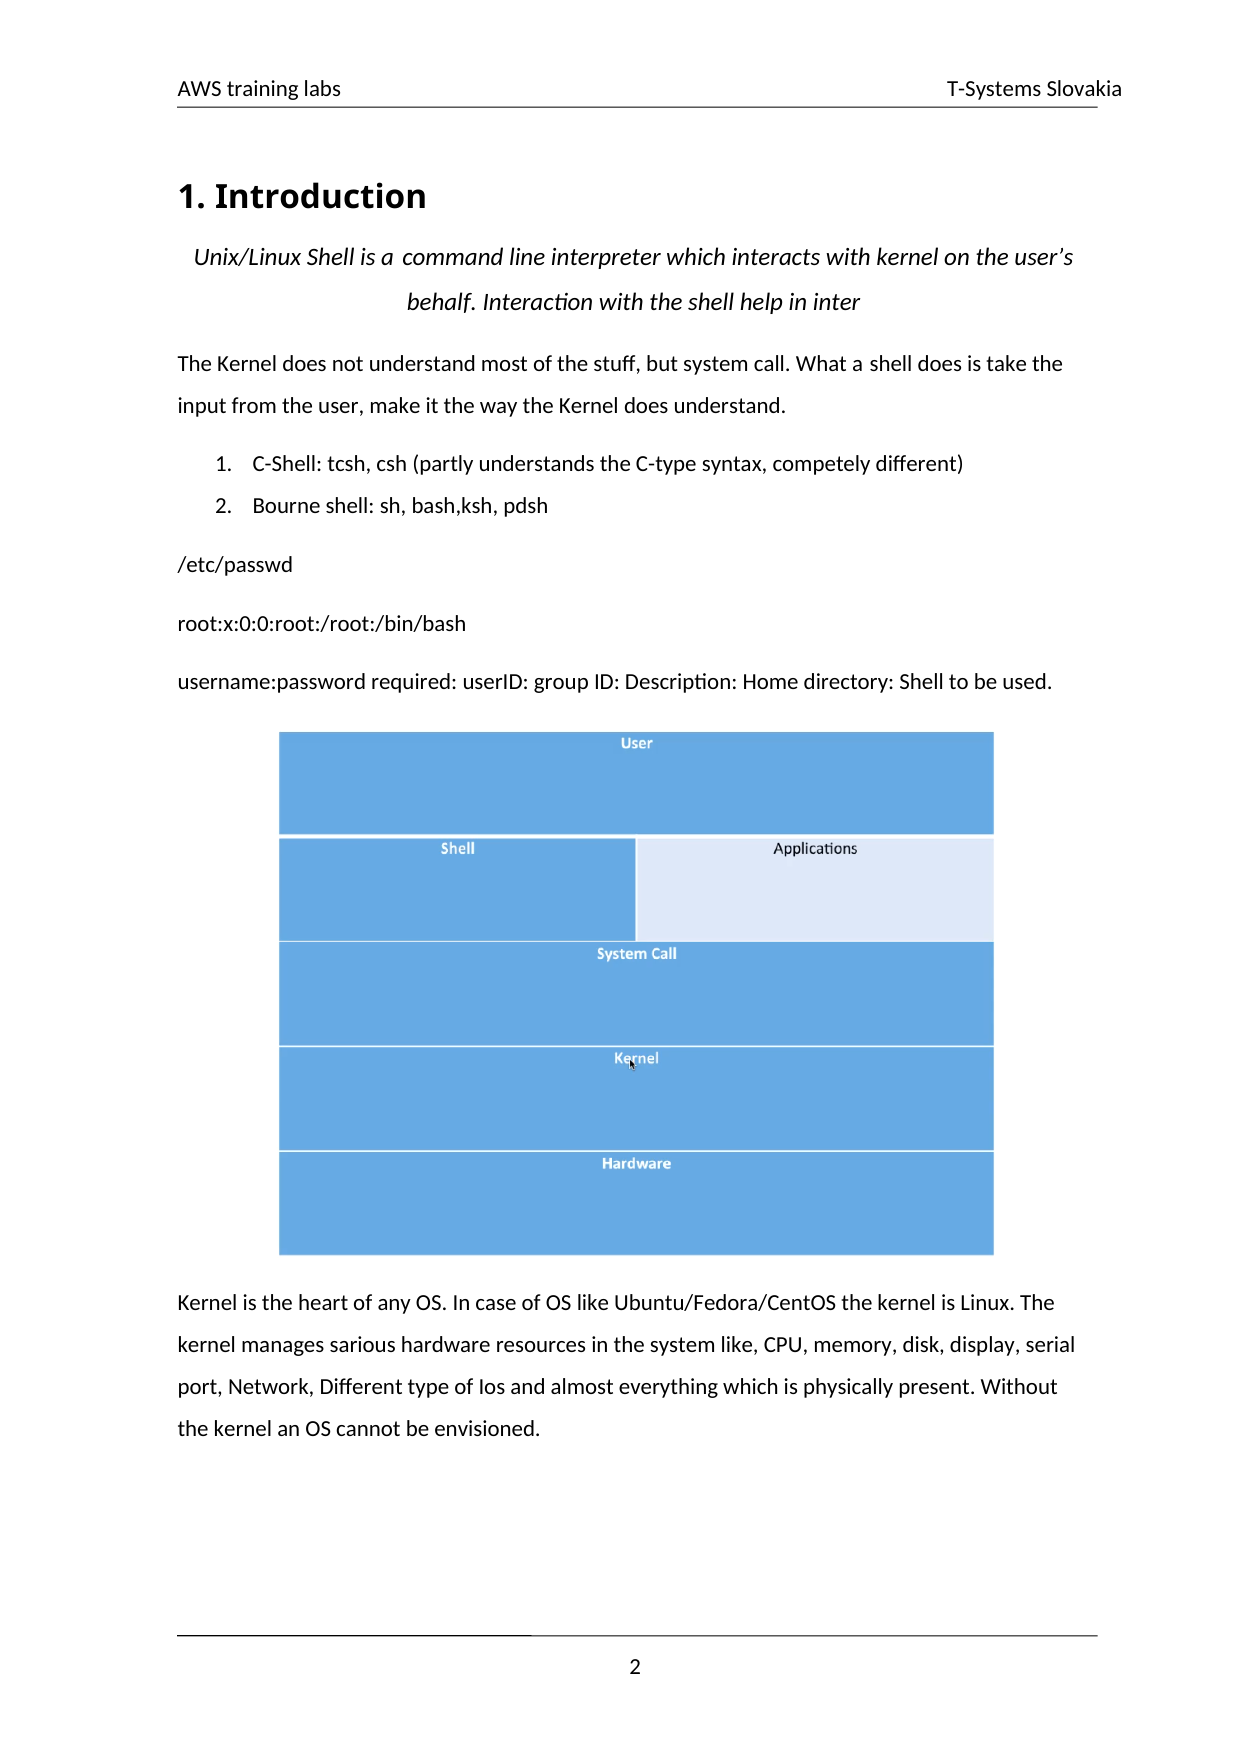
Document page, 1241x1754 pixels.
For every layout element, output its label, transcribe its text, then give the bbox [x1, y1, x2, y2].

list C-Shell: tcsh, csh (partly understands the C-type syntax, competely different) [215, 449, 1092, 478]
text Unix/Linux Shell is a command line interpreter which interacts with kernel on the user’s behalf. Interaction with the shell help in inter [177, 241, 1092, 317]
text Kernel is the heart of any OS. In case of OS like Ubuntu/Fedora/CentOS the kernel is Linux. The kernel manages sarious hardware resources in the system like, CPU, memory, disk, display, serial port, Network, Different type of Ios and almost everything which is physically present. Without the kernel an OS cannot be envisioned. [177, 1288, 1092, 1442]
text Introduction [177, 173, 1092, 218]
picture [272, 726, 998, 1258]
text root:x:0:0:root:/root:/bin/bash [177, 609, 1092, 637]
text username:password required: userID: group ID: Description: Home directory: Shell to be used. [177, 667, 1092, 696]
text /etc/passwd [177, 550, 1092, 578]
list Bourne shell: sh, bash,ksh, pdsh [215, 492, 1092, 519]
text The Kernel does not understand most of the stuff, but system call. What a shell does is take the input from the user, make it the way the Kernel does understand. [177, 349, 1092, 419]
